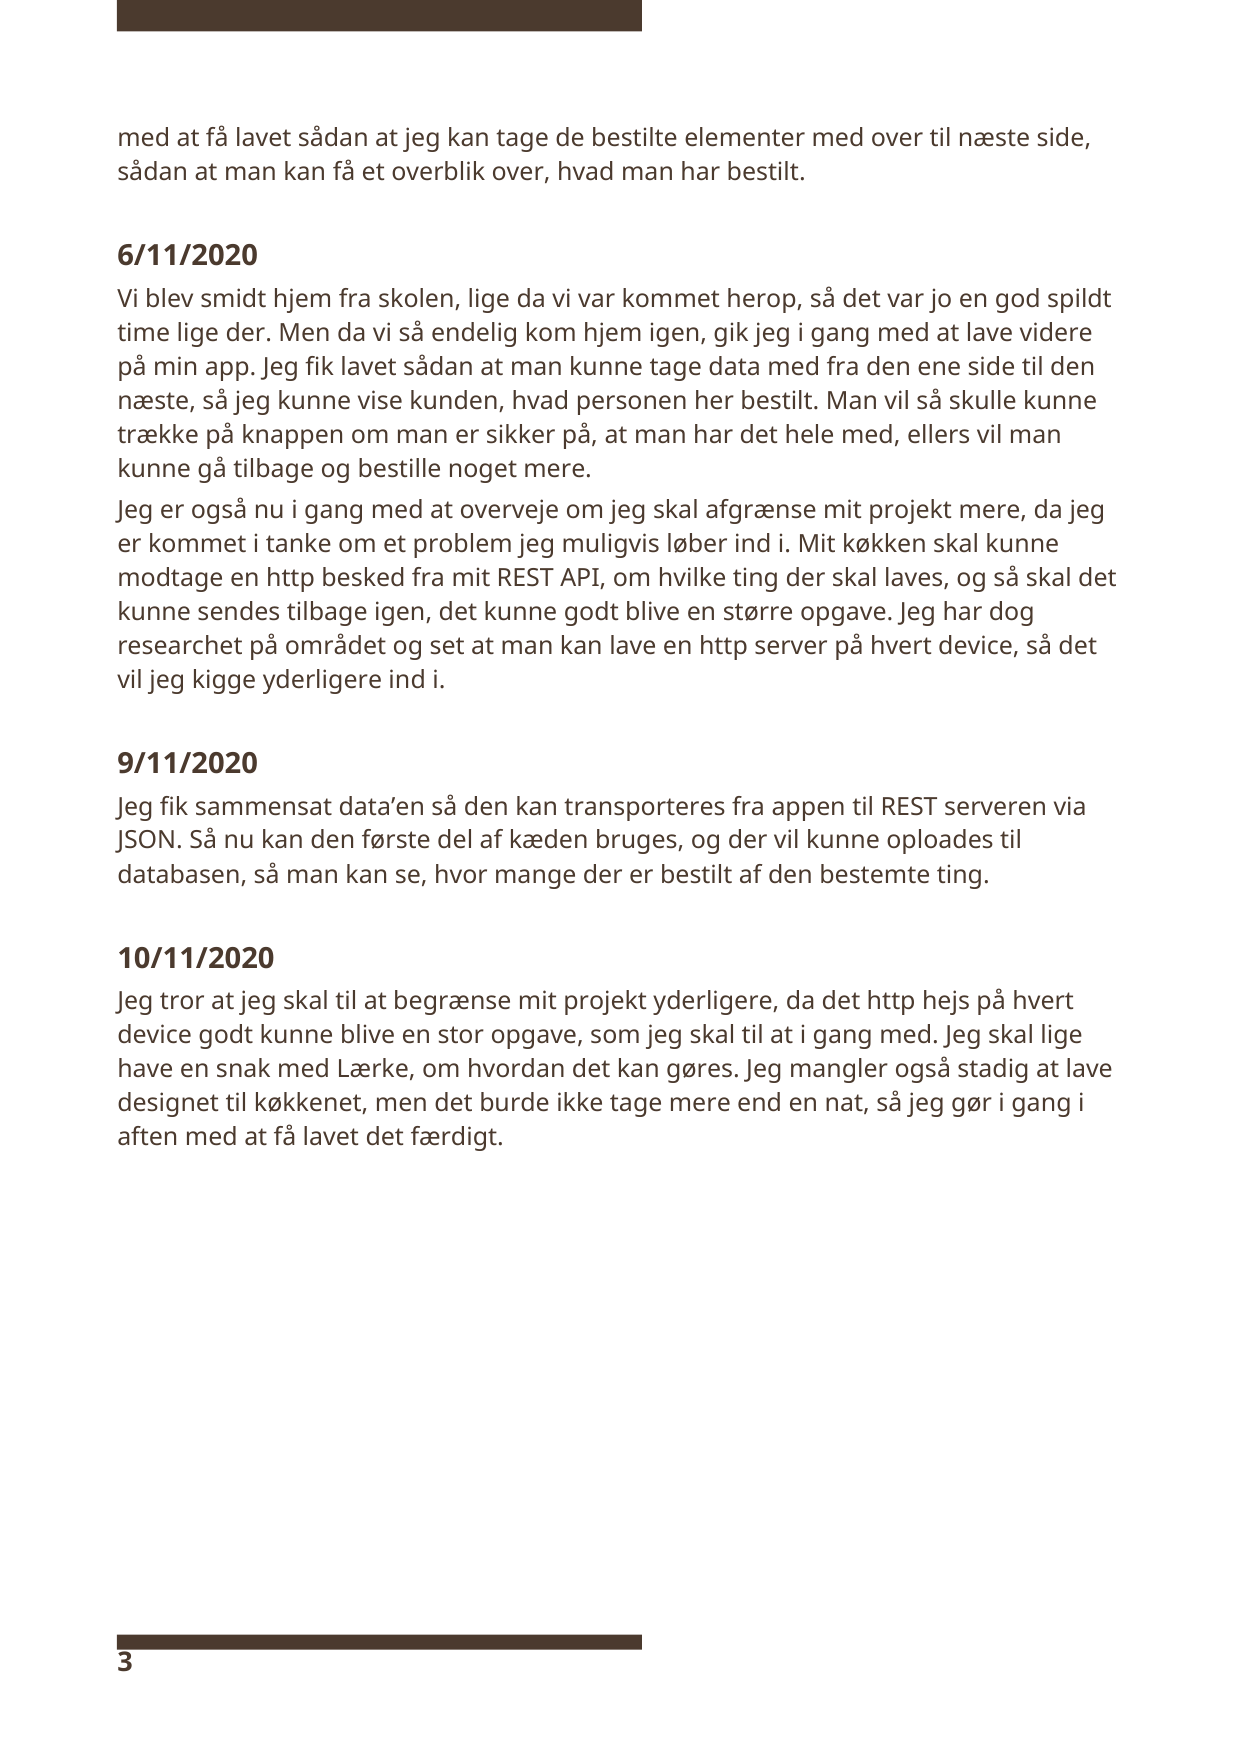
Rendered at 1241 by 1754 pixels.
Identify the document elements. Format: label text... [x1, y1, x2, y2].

text 6/11/2020 [117, 235, 1123, 274]
text Vi blev smidt hjem fra skolen, lige da vi var kommet herop, så det var jo en god spildt time lige der. Men da vi så endelig kom hjem igen, gik jeg i gang med at lave videre på min app. Jeg fik lavet sådan at man kunne tage data med fra den ene side til den næste, så jeg kunne vise kunden, hvad personen her bestilt. Man vil så skulle kunne trække på knappen om man er sikker på, at man har det hele med, ellers vil man kunne gå tilbage og bestille noget mere. [117, 281, 1123, 485]
text Jeg tror at jeg skal til at begrænse mit projekt yderligere, da det http hejs på hvert device godt kunne blive en stor opgave, som jeg skal til at i gang med. Jeg skal lige have en snak med Lærke, om hvordan det kan gøres. Jeg mangler også stadig at lave designet til køkkenet, men det burde ikke tage mere end en nat, så jeg gør i gang i aften med at få lavet det færdigt. [117, 983, 1123, 1153]
text Jeg er også nu i gang med at overveje om jeg skal afgrænse mit projekt mere, da jeg er kommet i tanke om et problem jeg muligvis løber ind i. Mit køkken skal kunne modtage en http besked fra mit REST API, om hvilke ting der skal laves, og så skal det kunne sendes tilbage igen, det kunne godt blive en større opgave. Jeg har dog researchet på området og set at man kan lave en http server på hvert device, så det vil jeg kigge yderligere ind i. [117, 491, 1123, 696]
text Jeg fik sammensat data’en så den kan transporteres fra appen til REST serveren via JSON. Så nu kan den første del af kæden bruges, og der vil kunne oploades til databasen, så man kan se, hvor mange der er bestilt af den bestemte ting. [117, 788, 1123, 890]
text 9/11/2020 [117, 742, 1123, 782]
text 10/11/2020 [117, 937, 1123, 977]
